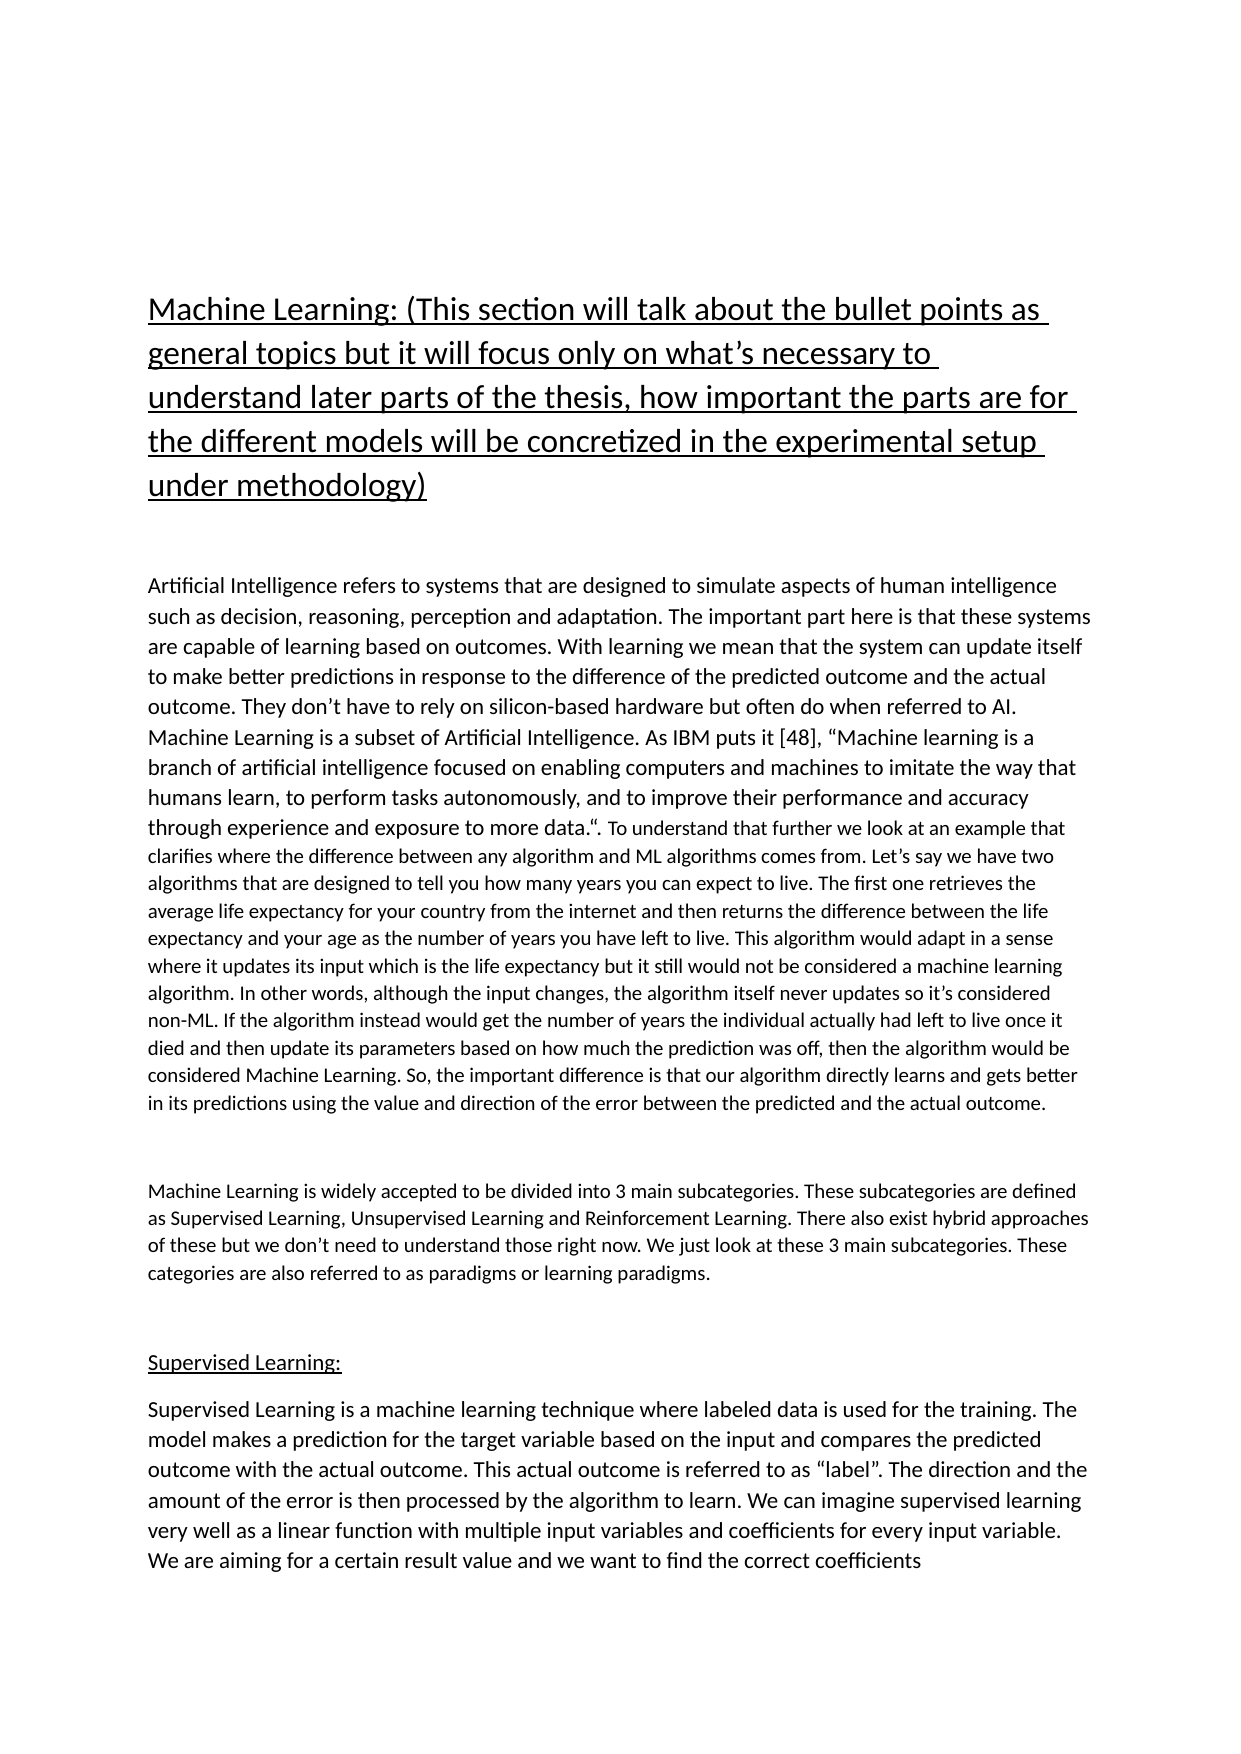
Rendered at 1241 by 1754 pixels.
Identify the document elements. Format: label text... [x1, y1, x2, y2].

text Supervised Learning is a machine learning technique where labeled data is used for the training. The model makes a prediction for the target variable based on the input and compares the predicted outcome with the actual outcome. This actual outcome is referred to as “label”. The direction and the amount of the error is then processed by the algorithm to learn. We can imagine supervised learning very well as a linear function with multiple input variables and coefficients for every input variable. We are aiming for a certain result value and we want to find the correct coefficients [148, 1395, 1093, 1574]
text Machine Learning: (This section will talk about the bullet points as general topics but it will focus only on what’s necessary to understand later parts of the thesis, how important the parts are for the different models will be concretized in the experimental setup under methodology) [148, 288, 1093, 505]
text Artificial Intelligence refers to systems that are designed to simulate aspects of human intelligence such as decision, reasoning, perception and adaptation. The important part here is that these systems are capable of learning based on outcomes. With learning we mean that the system can update itself to make better predictions in response to the difference of the predicted outcome and the actual outcome. They don’t have to rely on silicon-based hardware but often do when referred to AI. Machine Learning is a subset of Artificial Intelligence. As IBM puts it [48], “Machine learning is a branch of artificial intelligence focused on enabling computers and machines to imitate the way that humans learn, to perform tasks autonomously, and to improve their performance and accuracy through experience and exposure to more data.“. To understand that further we look at an example that clarifies where the difference between any algorithm and ML algorithms comes from. Let’s say we have two algorithms that are designed to tell you how many years you can expect to live. The first one retrieves the average life expectancy for your country from the internet and then returns the difference between the life expectancy and your age as the number of years you have left to live. This algorithm would adapt in a sense where it updates its input which is the life expectancy but it still would not be considered a machine learning algorithm. In other words, although the input changes, the algorithm itself never updates so it’s considered non-ML. If the algorithm instead would get the number of years the individual actually had left to live once it died and then update its parameters based on how much the prediction was off, then the algorithm would be considered Machine Learning. So, the important difference is that our algorithm directly learns and gets better in its predictions using the value and direction of the error between the predicted and the actual outcome. [148, 572, 1093, 1115]
text Machine Learning is widely accepted to be divided into 3 main subcategories. These subcategories are defined as Supervised Learning, Unsupervised Learning and Reinforcement Learning. There also exist hybrid approaches of these but we don’t need to understand those right now. We just look at these 3 main subcategories. These categories are also referred to as paradigms or learning paradigms. [148, 1178, 1093, 1286]
text Supervised Learning: [148, 1348, 1093, 1376]
